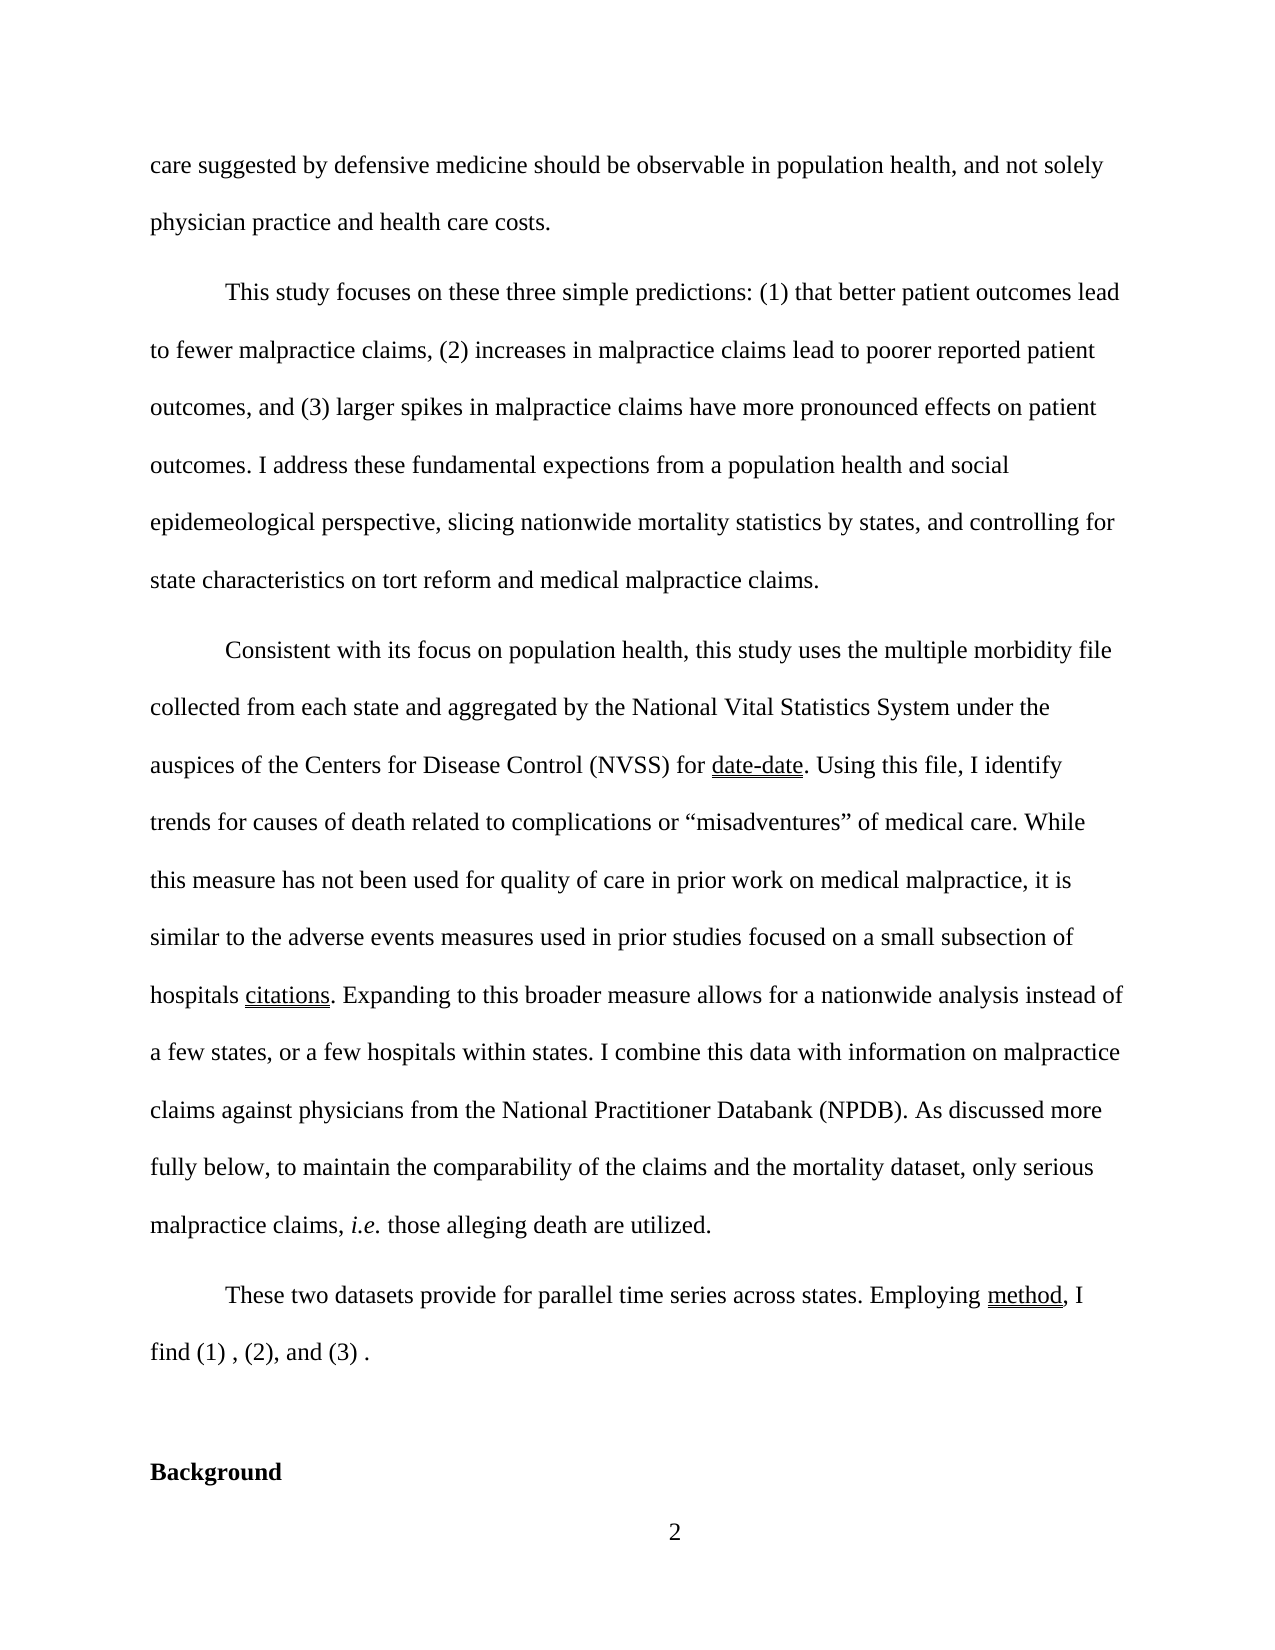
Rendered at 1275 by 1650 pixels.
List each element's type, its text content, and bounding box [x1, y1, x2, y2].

subtitle Background [150, 1457, 1125, 1486]
text Consistent with its focus on population health, this study uses the multiple morbidity file collected from each state and aggregated by the National Vital Statistics System under the auspices of the Centers for Disease Control (NVSS) for date-date. Using this file, I identify trends for causes of death related to complications or “misadventures” of medical care. While this measure has not been used for quality of care in prior work on medical malpractice, it is similar to the adverse events measures used in prior studies focused on a small subsection of hospitals citations. Expanding to this broader measure allows for a nationwide analysis instead of a few states, or a few hospitals within states. I combine this data with information on malpractice claims against physicians from the National Practitioner Databank (NPDB). As discussed more fully below, to maintain the comparability of the claims and the mortality dataset, only serious malpractice claims, i.e. those alleging death are utilized. [150, 635, 1125, 1239]
text This study focuses on these three simple predictions: (1) that better patient outcomes lead to fewer malpractice claims, (2) increases in malpractice claims lead to poorer reported patient outcomes, and (3) larger spikes in malpractice claims have more pronounced effects on patient outcomes. I address these fundamental expections from a population health and social epidemeological perspective, slicing nationwide mortality statistics by states, and controlling for state characteristics on tort reform and medical malpractice claims. [150, 277, 1125, 594]
text These two datasets provide for parallel time series across states. Employing method, I find (1) , (2), and (3) . [150, 1280, 1125, 1366]
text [150, 150, 1125, 236]
